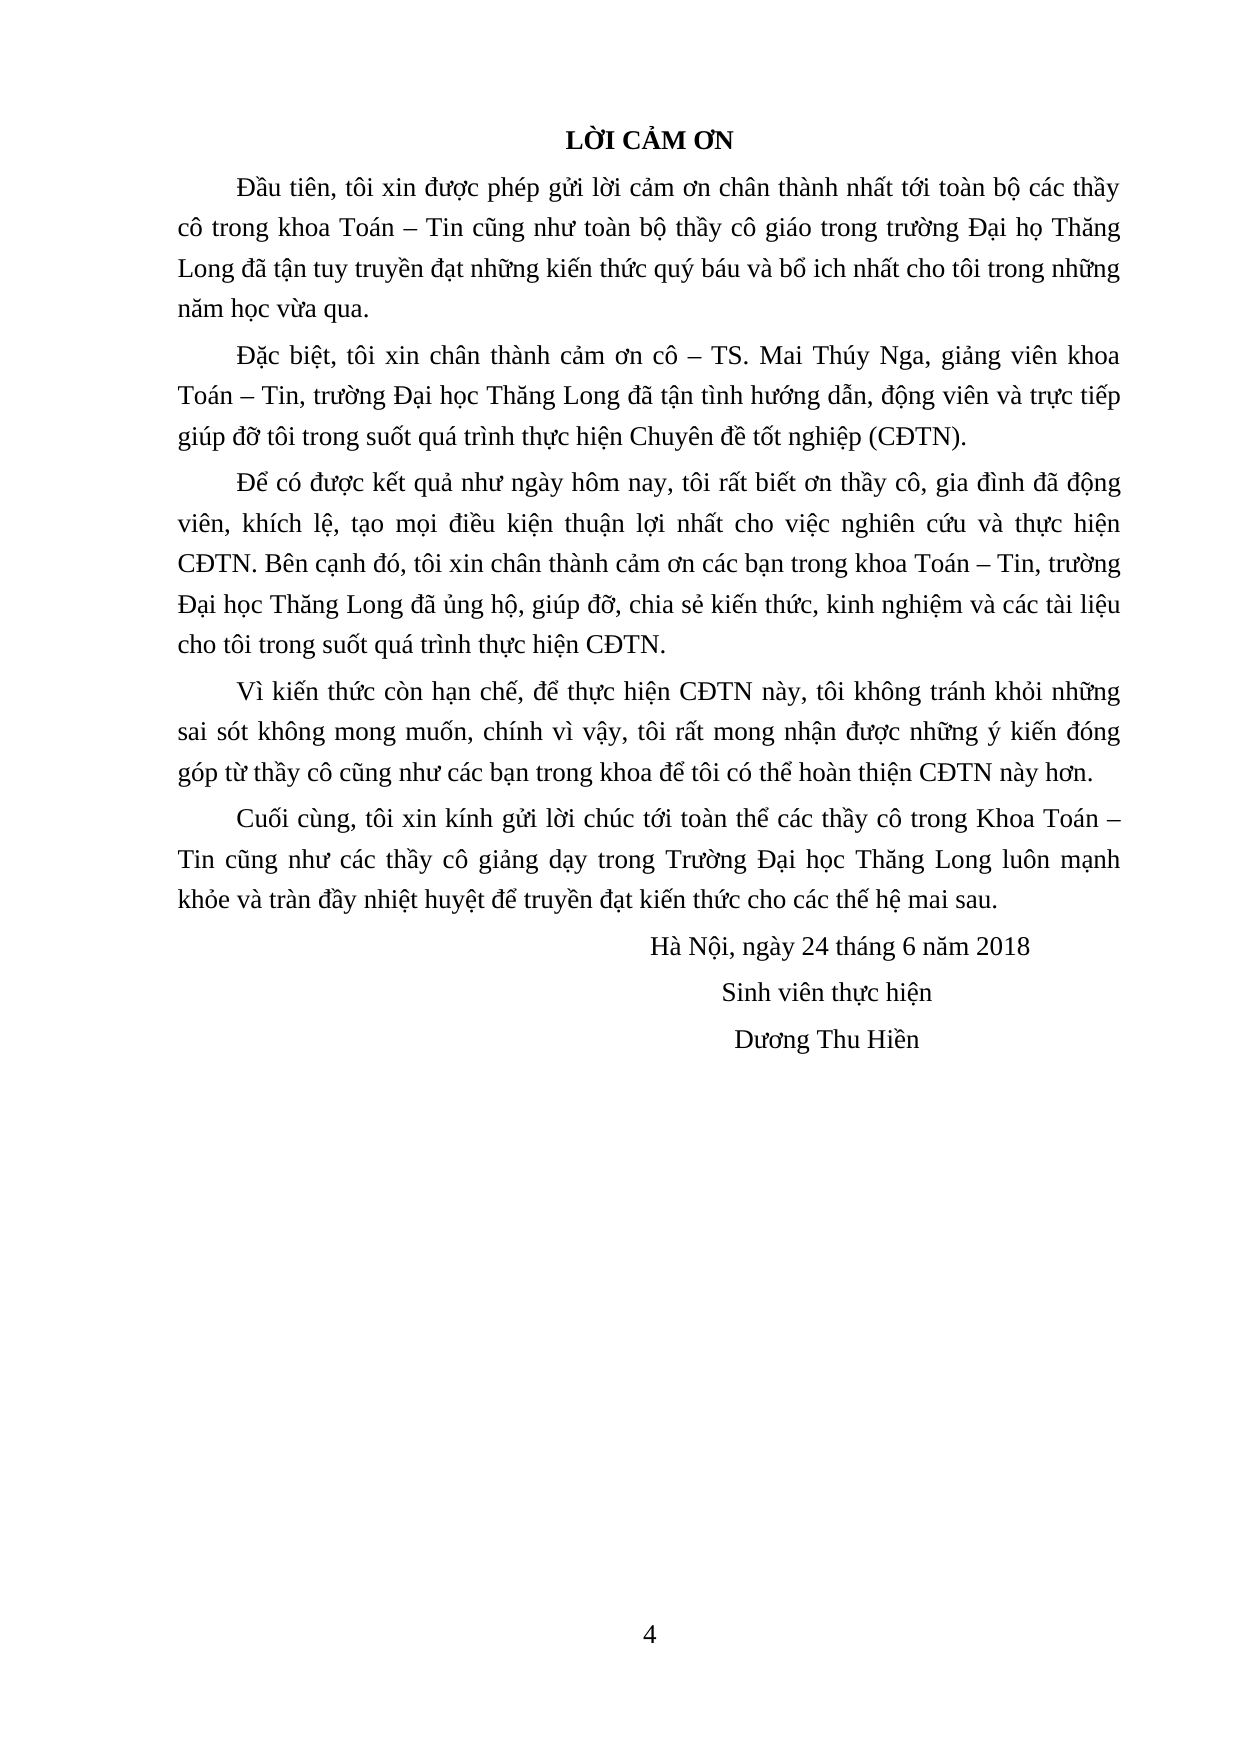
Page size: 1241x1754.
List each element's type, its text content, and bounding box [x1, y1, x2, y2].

text Dương Thu Hiền [177, 1023, 1122, 1054]
text Đầu tiên, tôi xin được phép gửi lời cảm ơn chân thành nhất tới toàn bộ các thầy cô trong khoa Toán – Tin cũng như toàn bộ thầy cô giáo trong trường Đại họ Thăng Long đã tận tuy truyền đạt những kiến thức quý báu và bổ ich nhất cho tôi trong những năm học vừa qua. [177, 171, 1122, 323]
text Hà Nội, ngày 24 tháng 6 năm 2018 [177, 930, 1122, 961]
text LỜI CẢM ƠN [177, 124, 1122, 156]
text Đặc biệt, tôi xin chân thành cảm ơn cô – TS. Mai Thúy Nga, giảng viên khoa Toán – Tin, trường Đại học Thăng Long đã tận tình hướng dẫn, động viên và trực tiếp giúp đỡ tôi trong suốt quá trình thực hiện Chuyên đề tốt nghiệp (CĐTN). [177, 339, 1122, 451]
text Sinh viên thực hiện [177, 976, 1122, 1008]
text Để có được kết quả như ngày hôm nay, tôi rất biết ơn thầy cô, gia đình đã động viên, khích lệ, tạo mọi điều kiện thuận lợi nhất cho việc nghiên cứu và thực hiện CĐTN. Bên cạnh đó, tôi xin chân thành cảm ơn các bạn trong khoa Toán – Tin, trường Đại học Thăng Long đã ủng hộ, giúp đỡ, chia sẻ kiến thức, kinh nghiệm và các tài liệu cho tôi trong suốt quá trình thực hiện CĐTN. [177, 466, 1122, 659]
text Vì kiến thức còn hạn chế, để thực hiện CĐTN này, tôi không tránh khỏi những sai sót không mong muốn, chính vì vậy, tôi rất mong nhận được những ý kiến đóng góp từ thầy cô cũng như các bạn trong khoa để tôi có thể hoàn thiện CĐTN này hơn. [177, 675, 1122, 787]
text Cuối cùng, tôi xin kính gửi lời chúc tới toàn thể các thầy cô trong Khoa Toán – Tin cũng như các thầy cô giảng dạy trong Trường Đại học Thăng Long luôn mạnh khỏe và tràn đầy nhiệt huyệt để truyền đạt kiến thức cho các thế hệ mai sau. [177, 802, 1122, 914]
